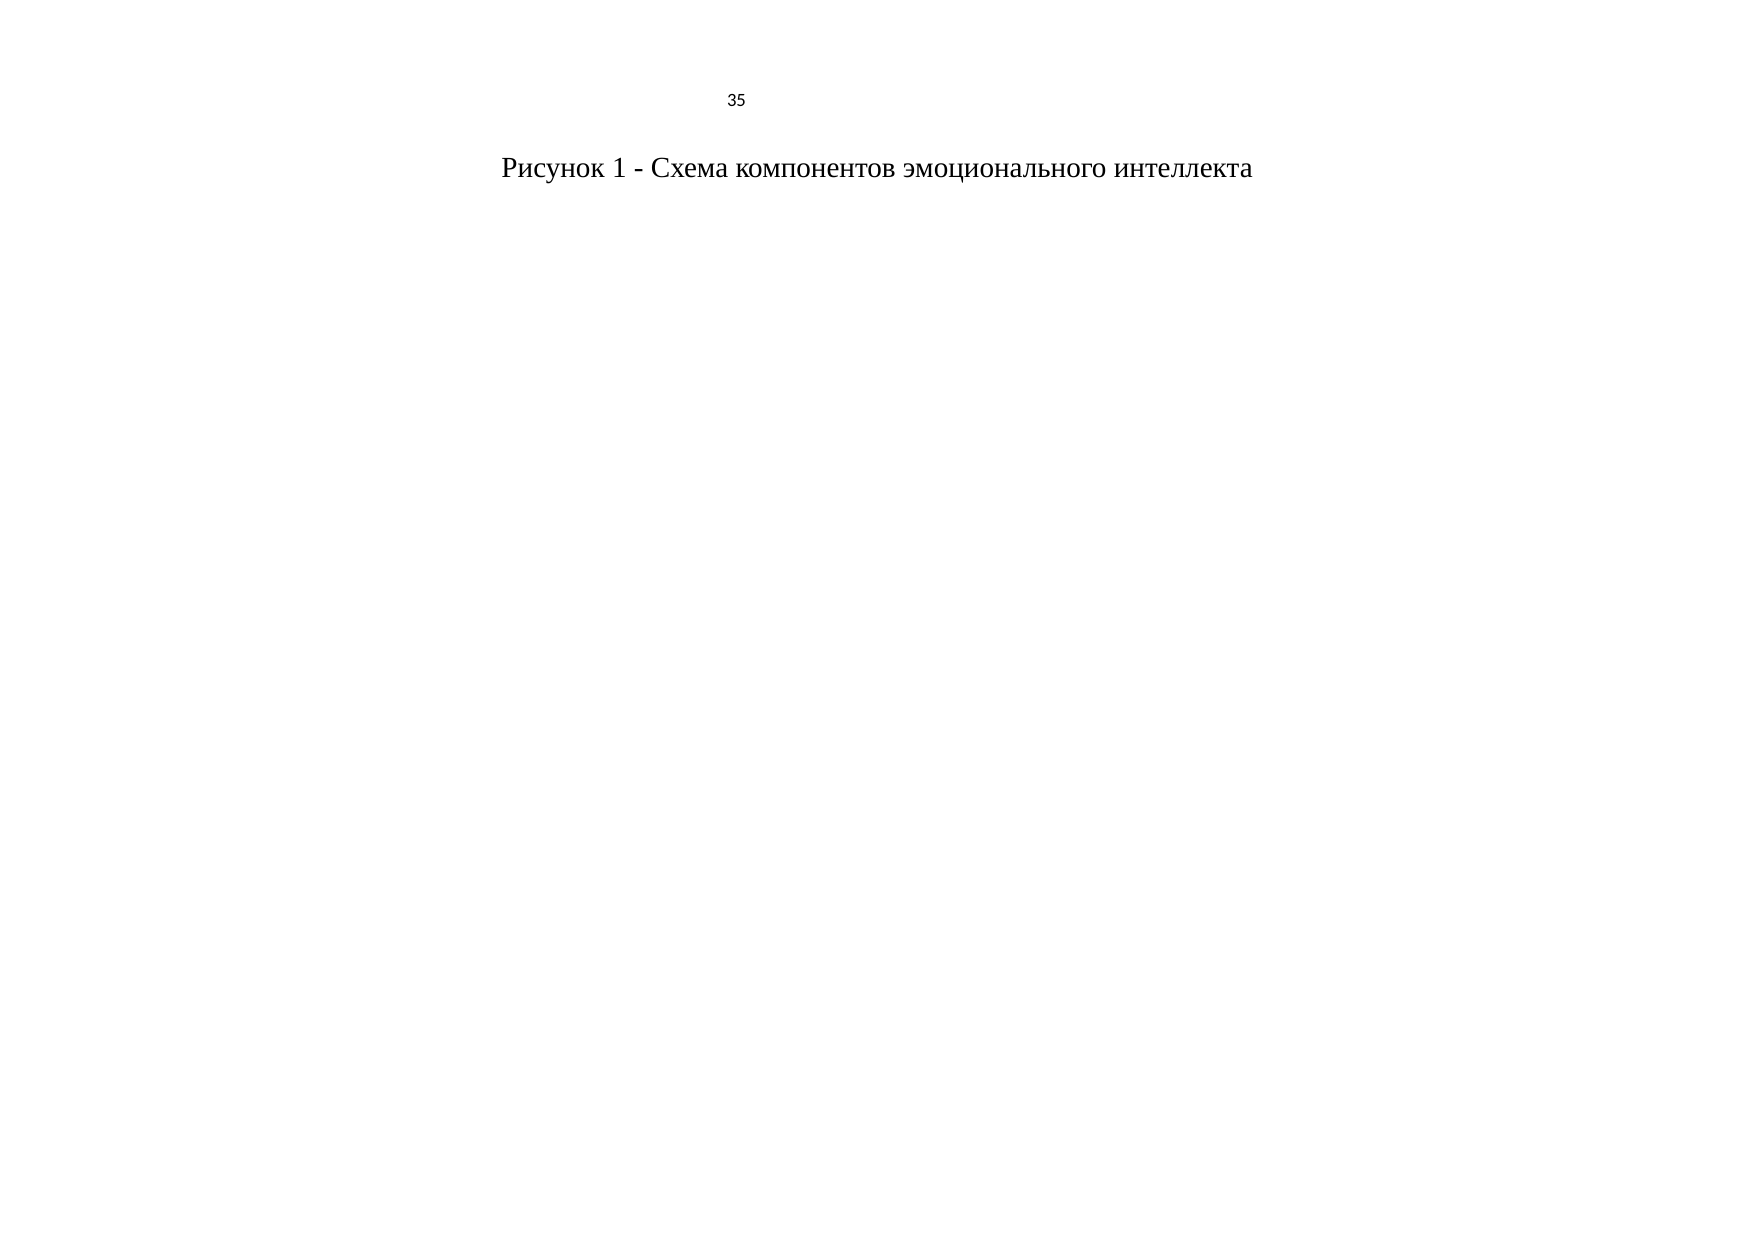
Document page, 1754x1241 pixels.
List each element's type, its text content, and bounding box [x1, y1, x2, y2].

text Рисунок 1 - Схема компонентов эмоционального интеллекта [118, 134, 1636, 200]
